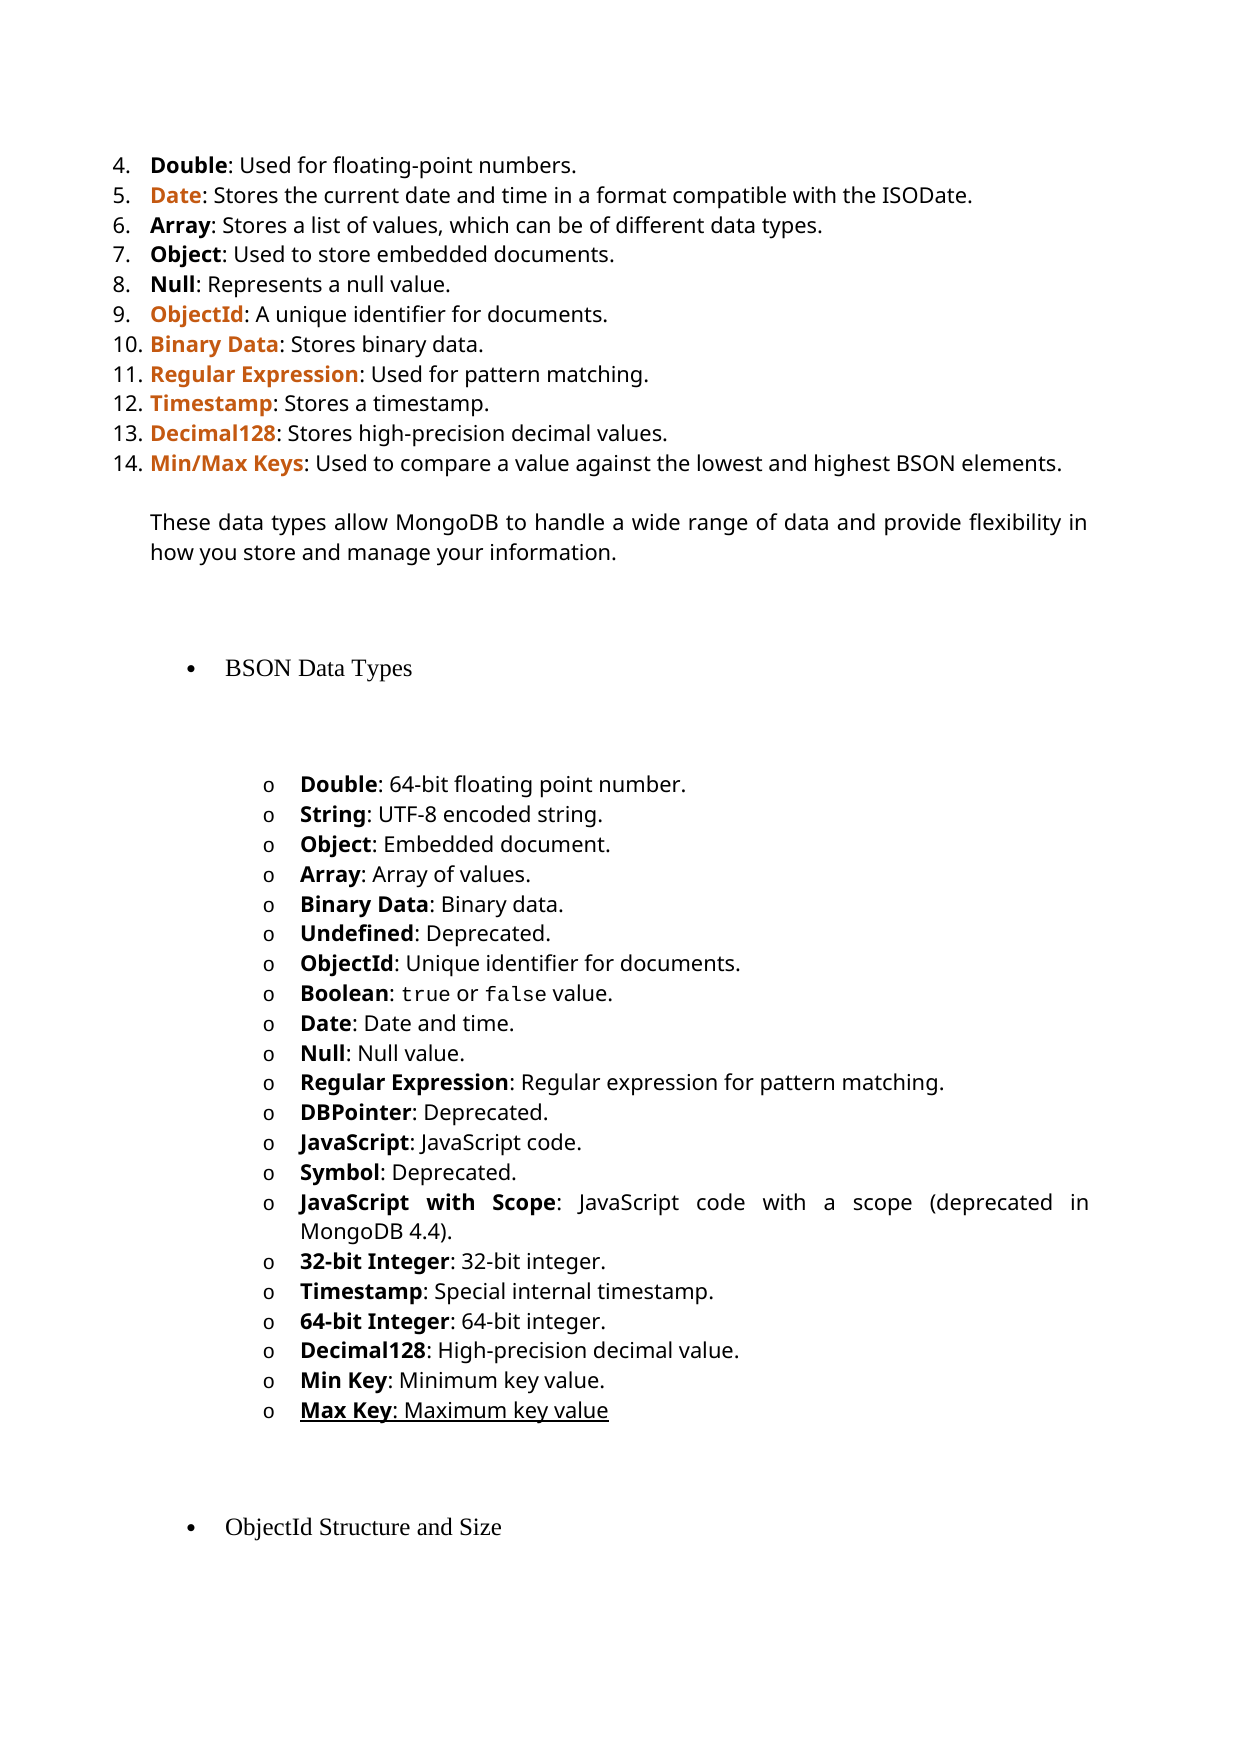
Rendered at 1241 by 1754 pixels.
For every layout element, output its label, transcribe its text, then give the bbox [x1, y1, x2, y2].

list Symbol: Deprecated. [262, 1157, 1090, 1186]
list Boolean: true or false value. [262, 978, 1090, 1008]
list String: UTF-8 encoded string. [262, 799, 1090, 829]
list Double: Used for floating-point numbers. [112, 150, 1090, 180]
list Regular Expression: Used for pattern matching. [112, 358, 1090, 388]
list 32-bit Integer: 32-bit integer. [262, 1246, 1090, 1276]
list JavaScript with Scope: JavaScript code with a scope (deprecated in MongoDB 4.4). [262, 1186, 1090, 1246]
list Min Key: Minimum key value. [262, 1365, 1090, 1395]
list Double: 64-bit floating point number. [262, 769, 1090, 799]
list Date: Date and time. [262, 1008, 1090, 1037]
list ObjectId Structure and Size [187, 1512, 1090, 1541]
list Max Key: Maximum key value [262, 1395, 1090, 1425]
list Date: Stores the current date and time in a format compatible with the ISODate. [112, 180, 1090, 209]
list DBPointer: Deprecated. [262, 1097, 1090, 1127]
list Array: Array of values. [262, 859, 1090, 888]
list 64-bit Integer: 64-bit integer. [262, 1306, 1090, 1335]
list Regular Expression: Regular expression for pattern matching. [262, 1067, 1090, 1097]
text These data types allow MongoDB to handle a wide range of data and provide flexibility in how you store and manage your information. [150, 507, 1090, 566]
list Binary Data: Stores binary data. [112, 329, 1090, 358]
list Null: Null value. [262, 1037, 1090, 1067]
list JavaScript: JavaScript code. [262, 1127, 1090, 1157]
list Undefined: Deprecated. [262, 918, 1090, 948]
list BSON Data Types [187, 653, 1090, 682]
list Object: Used to store embedded documents. [112, 239, 1090, 269]
list Array: Stores a list of values, which can be of different data types. [112, 209, 1090, 239]
list Object: Embedded document. [262, 829, 1090, 859]
list Decimal128: High-precision decimal value. [262, 1335, 1090, 1365]
list Decimal128: Stores high-precision decimal values. [112, 418, 1090, 448]
list Timestamp: Stores a timestamp. [112, 388, 1090, 418]
list Timestamp: Special internal timestamp. [262, 1276, 1090, 1306]
list Null: Represents a null value. [112, 269, 1090, 299]
list Min/Max Keys: Used to compare a value against the lowest and highest BSON elements. [112, 448, 1090, 478]
list ObjectId: A unique identifier for documents. [112, 299, 1090, 329]
list ObjectId: Unique identifier for documents. [262, 948, 1090, 978]
list Binary Data: Binary data. [262, 888, 1090, 918]
